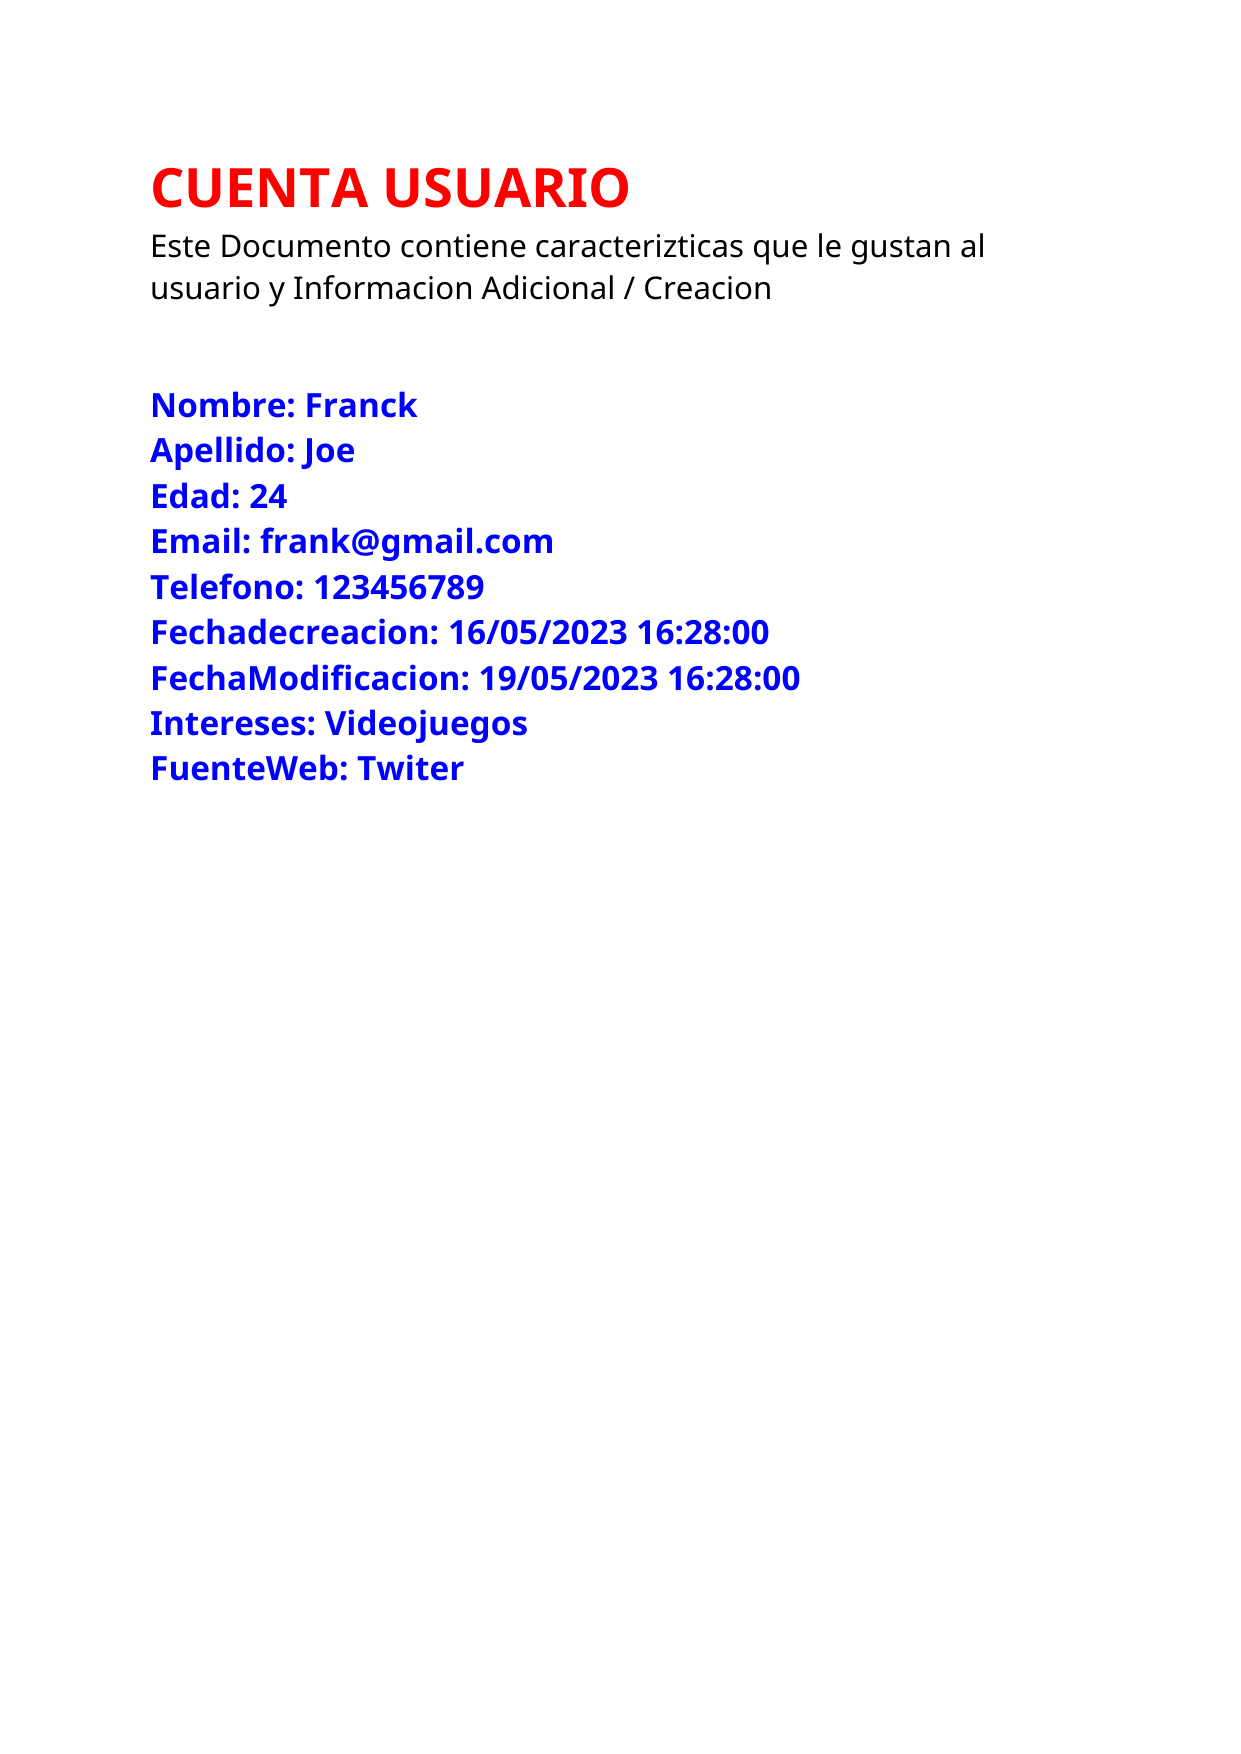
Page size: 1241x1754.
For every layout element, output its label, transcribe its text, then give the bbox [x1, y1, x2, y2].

text Fechadecreacion: 16/05/2023 16:28:00 [150, 609, 1090, 654]
text Nombre: Franck [150, 382, 1090, 427]
text Telefono: 123456789 [150, 563, 1090, 609]
text Edad: 24 [150, 473, 1090, 518]
text Email: frank@gmail.com [150, 518, 1090, 563]
text FuenteWeb: Twiter [150, 745, 1090, 791]
text Intereses: Videojuegos [150, 700, 1090, 745]
text CUENTA USUARIO [150, 150, 1090, 224]
text Este Documento contiene caracterizticas que le gustan al usuario y Informacion Adicional / Creacion [150, 224, 1090, 309]
text Apellido: Joe [150, 427, 1090, 473]
text FechaModificacion: 19/05/2023 16:28:00 [150, 654, 1090, 700]
